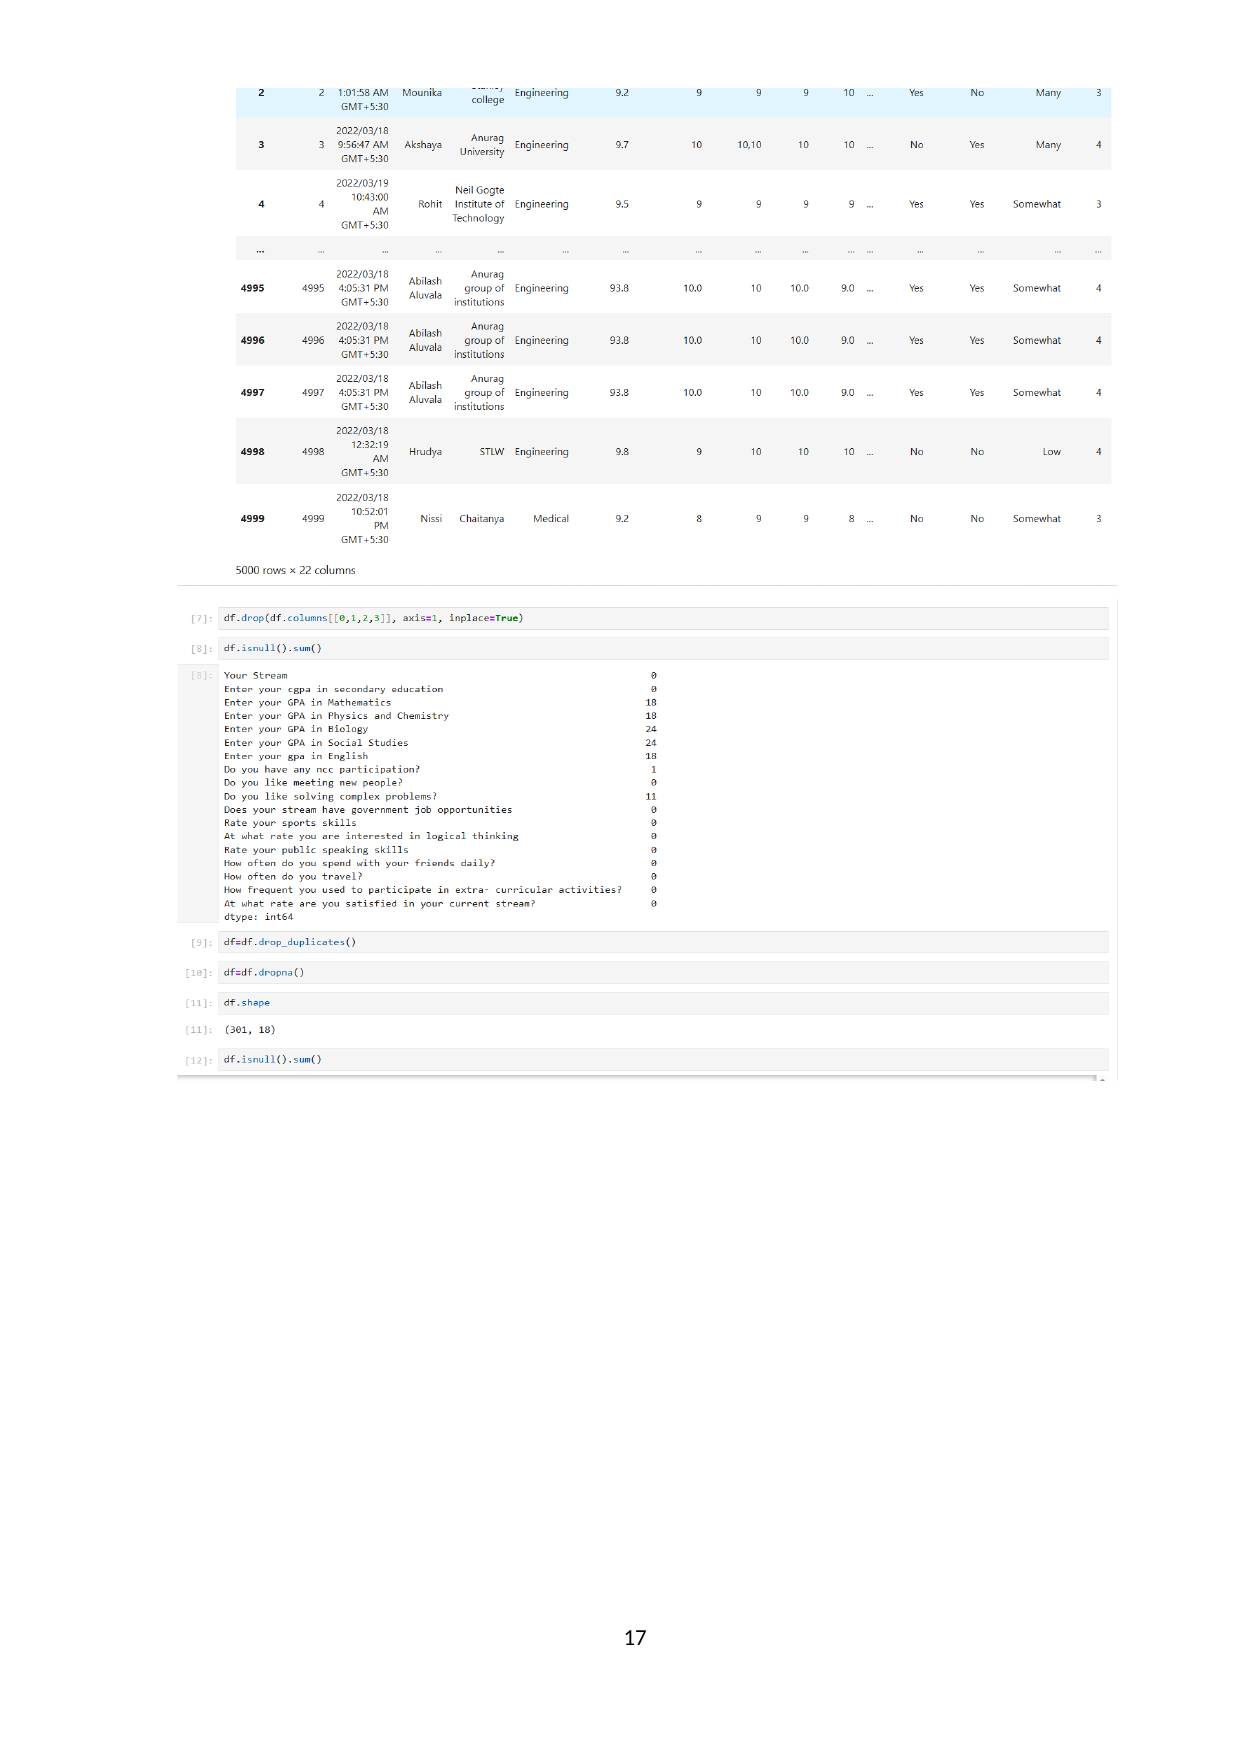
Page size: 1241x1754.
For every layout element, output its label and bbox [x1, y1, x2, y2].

picture [177, 599, 1118, 1081]
picture [177, 88, 1118, 586]
